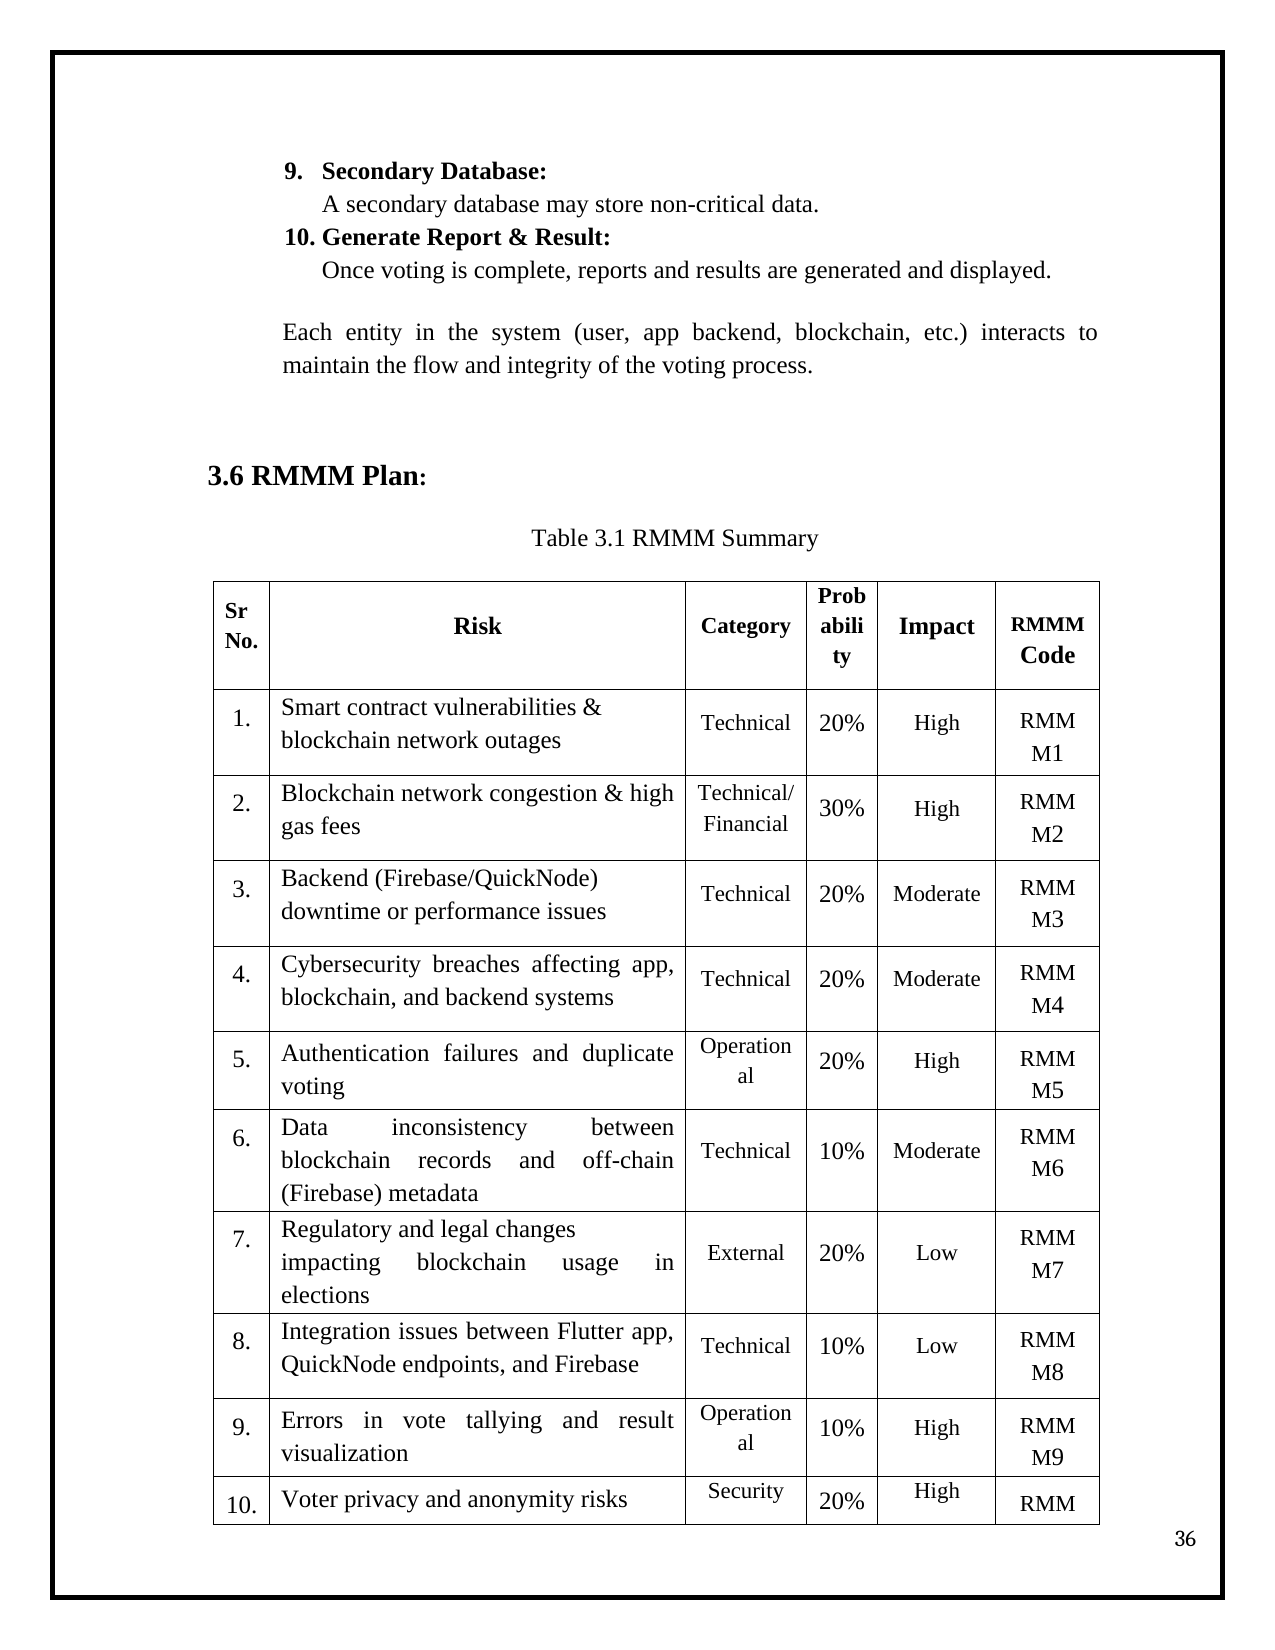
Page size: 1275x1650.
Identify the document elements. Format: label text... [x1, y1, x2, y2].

table_cell Errors in vote tallying and result visualization [270, 1399, 685, 1476]
table_cell 20% [807, 1477, 877, 1524]
table_header RMMM Code [996, 582, 1099, 689]
table_cell 9. [214, 1399, 269, 1476]
table_cell Moderate [878, 1110, 995, 1211]
table_cell High [878, 1399, 995, 1476]
table_cell Low [878, 1314, 995, 1398]
table_cell 2. [214, 776, 269, 860]
table_cell 10% [807, 1314, 877, 1398]
table_cell RMMM8 [996, 1314, 1099, 1398]
table_cell 6. [214, 1110, 269, 1211]
table_cell RMMM10 [996, 1477, 1099, 1524]
table_header Probability [807, 582, 877, 689]
table_header Category [686, 582, 806, 689]
table_cell Technical [686, 947, 806, 1031]
table_header Sr No. [214, 582, 269, 689]
table_cell 8. [214, 1314, 269, 1398]
table_cell Data inconsistency between blockchain records and off-chain (Firebase) metadata [270, 1110, 685, 1211]
table_cell RMMM5 [996, 1032, 1099, 1109]
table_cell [270, 1477, 685, 1524]
table_cell RMMM2 [996, 776, 1099, 860]
table_cell External [686, 1212, 806, 1313]
table_cell Technical [686, 690, 806, 775]
table_cell Blockchain network congestion & high gas fees [270, 776, 685, 860]
table_cell 30% [807, 776, 877, 860]
text 3.6 RMMM Plan: [207, 458, 1196, 491]
table_cell 20% [807, 947, 877, 1031]
table_cell 10% [807, 1399, 877, 1476]
table_cell 4. [214, 947, 269, 1031]
table_cell Integration issues between Flutter app, QuickNode endpoints, and Firebase [270, 1314, 685, 1398]
table_cell 3. [214, 861, 269, 946]
table_cell Operational [686, 1399, 806, 1476]
table_cell 10. [214, 1477, 269, 1524]
table_cell High [878, 776, 995, 860]
table_cell Security [686, 1477, 806, 1524]
table_cell 7. [214, 1212, 269, 1313]
list Generate Report & Result: [284, 222, 1099, 251]
table_cell RMMM9 [996, 1399, 1099, 1476]
table_cell 1. [214, 690, 269, 775]
list Secondary Database: [284, 156, 1099, 185]
table_cell Regulatory and legal changes impacting blockchain usage in elections [270, 1212, 685, 1313]
table_cell RMMM7 [996, 1212, 1099, 1313]
table_cell High [878, 690, 995, 775]
table_cell Technical [686, 861, 806, 946]
table_cell 5. [214, 1032, 269, 1109]
table_cell Moderate [878, 947, 995, 1031]
table_header Impact [878, 582, 995, 689]
table_cell Low [878, 1212, 995, 1313]
list A secondary database may store non-critical data. [322, 189, 1099, 218]
text Table 3.1 RMMM Summary [154, 523, 1196, 552]
table_cell Technical [686, 1314, 806, 1398]
table_cell RMMM1 [996, 690, 1099, 775]
table_cell Technical/Financial [686, 776, 806, 860]
text Each entity in the system (user, app backend, blockchain, etc.) interacts to maintain the flow and integrity of the voting process. [282, 317, 1099, 379]
table_cell RMMM3 [996, 861, 1099, 946]
table_cell 20% [807, 1212, 877, 1313]
table_cell Technical [686, 1110, 806, 1211]
table_cell Smart contract vulnerabilities & blockchain network outages [270, 690, 685, 775]
table_cell RMMM4 [996, 947, 1099, 1031]
table_header Risk [270, 582, 685, 689]
table_cell High [878, 1477, 995, 1524]
list Once voting is complete, reports and results are generated and displayed. [322, 255, 1099, 284]
table_cell Backend (Firebase/QuickNode) downtime or performance issues [270, 861, 685, 946]
table_cell RMMM6 [996, 1110, 1099, 1211]
table_cell Moderate [878, 861, 995, 946]
table_cell Operational [686, 1032, 806, 1109]
table_cell Cybersecurity breaches affecting app, blockchain, and backend systems [270, 947, 685, 1031]
table_cell 10% [807, 1110, 877, 1211]
table_cell Authentication failures and duplicate voting [270, 1032, 685, 1109]
table_cell 20% [807, 690, 877, 775]
table_cell 20% [807, 861, 877, 946]
table_cell 20% [807, 1032, 877, 1109]
table_cell High [878, 1032, 995, 1109]
